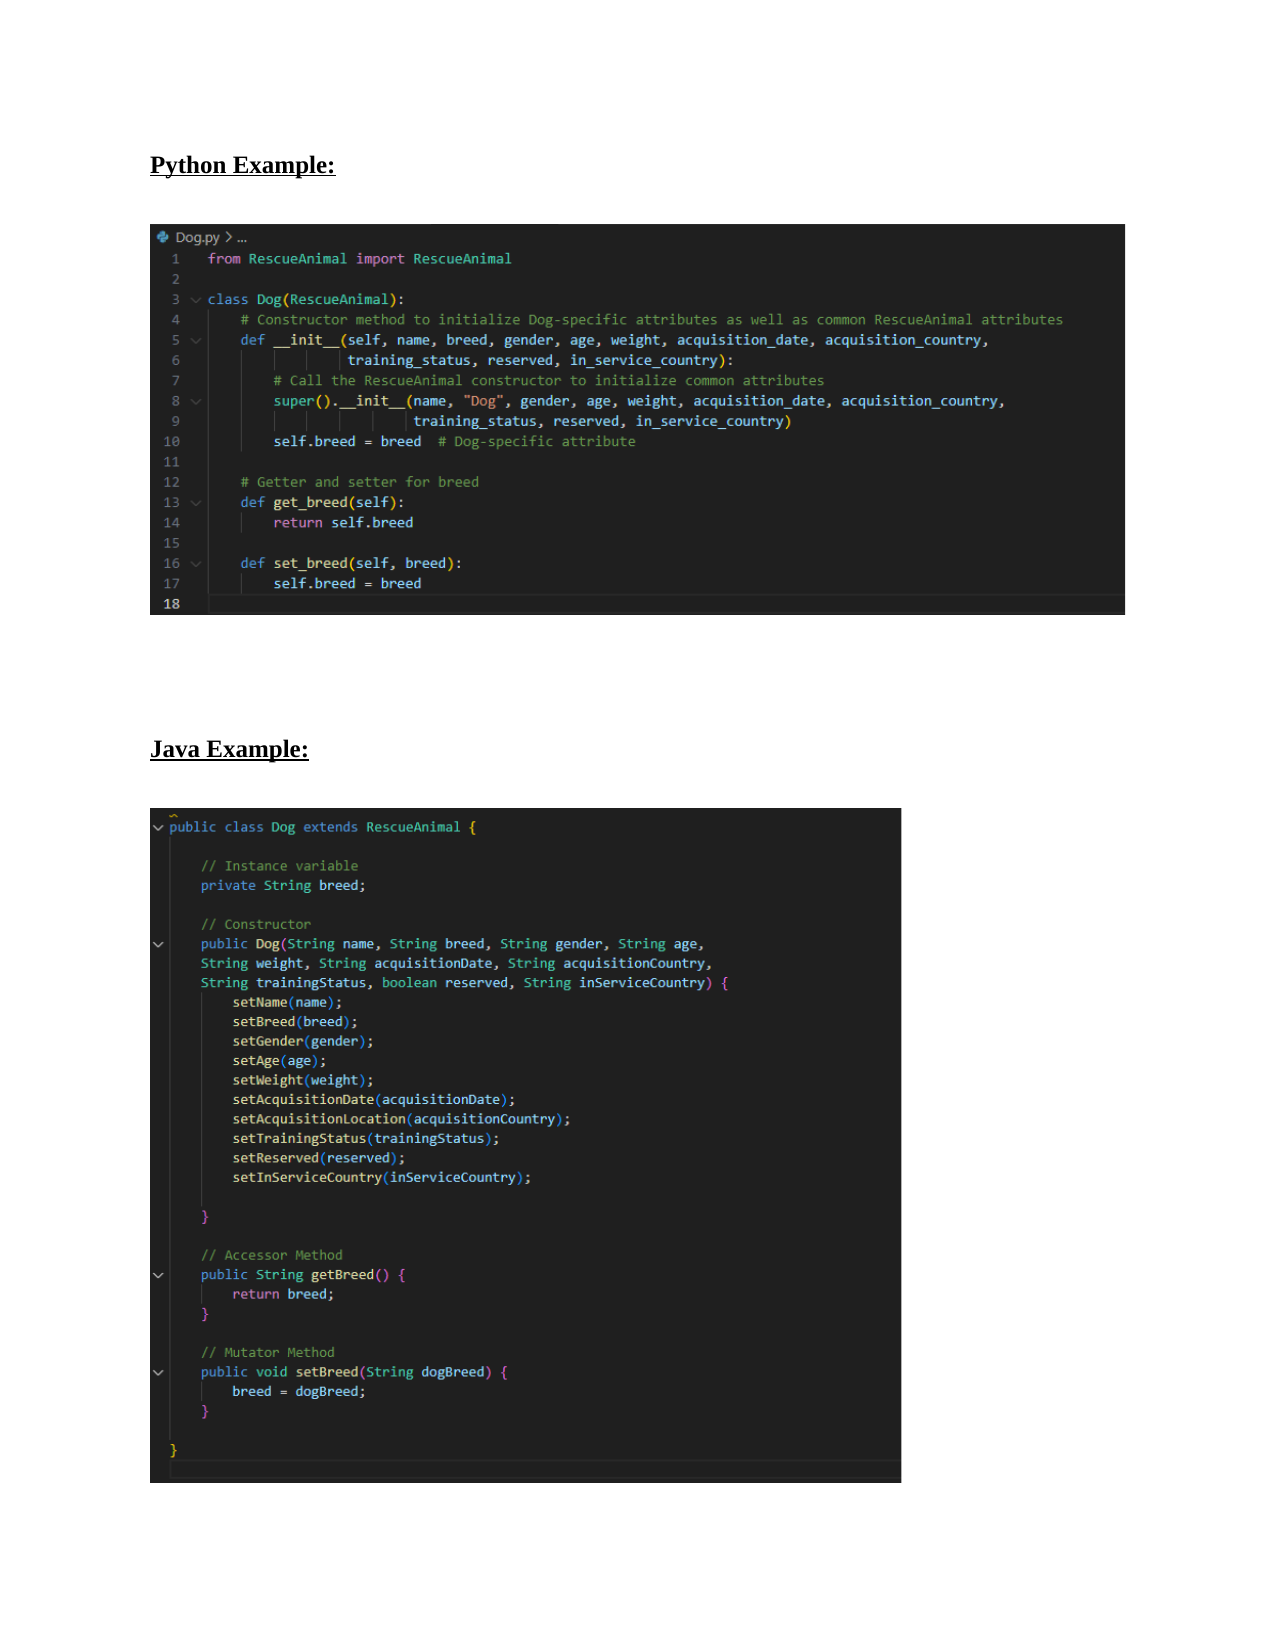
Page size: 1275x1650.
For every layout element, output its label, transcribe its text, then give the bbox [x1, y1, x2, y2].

picture [150, 224, 1125, 615]
picture [150, 808, 902, 1483]
text Java Example: [150, 734, 1125, 763]
text Python Example: [150, 150, 1125, 179]
